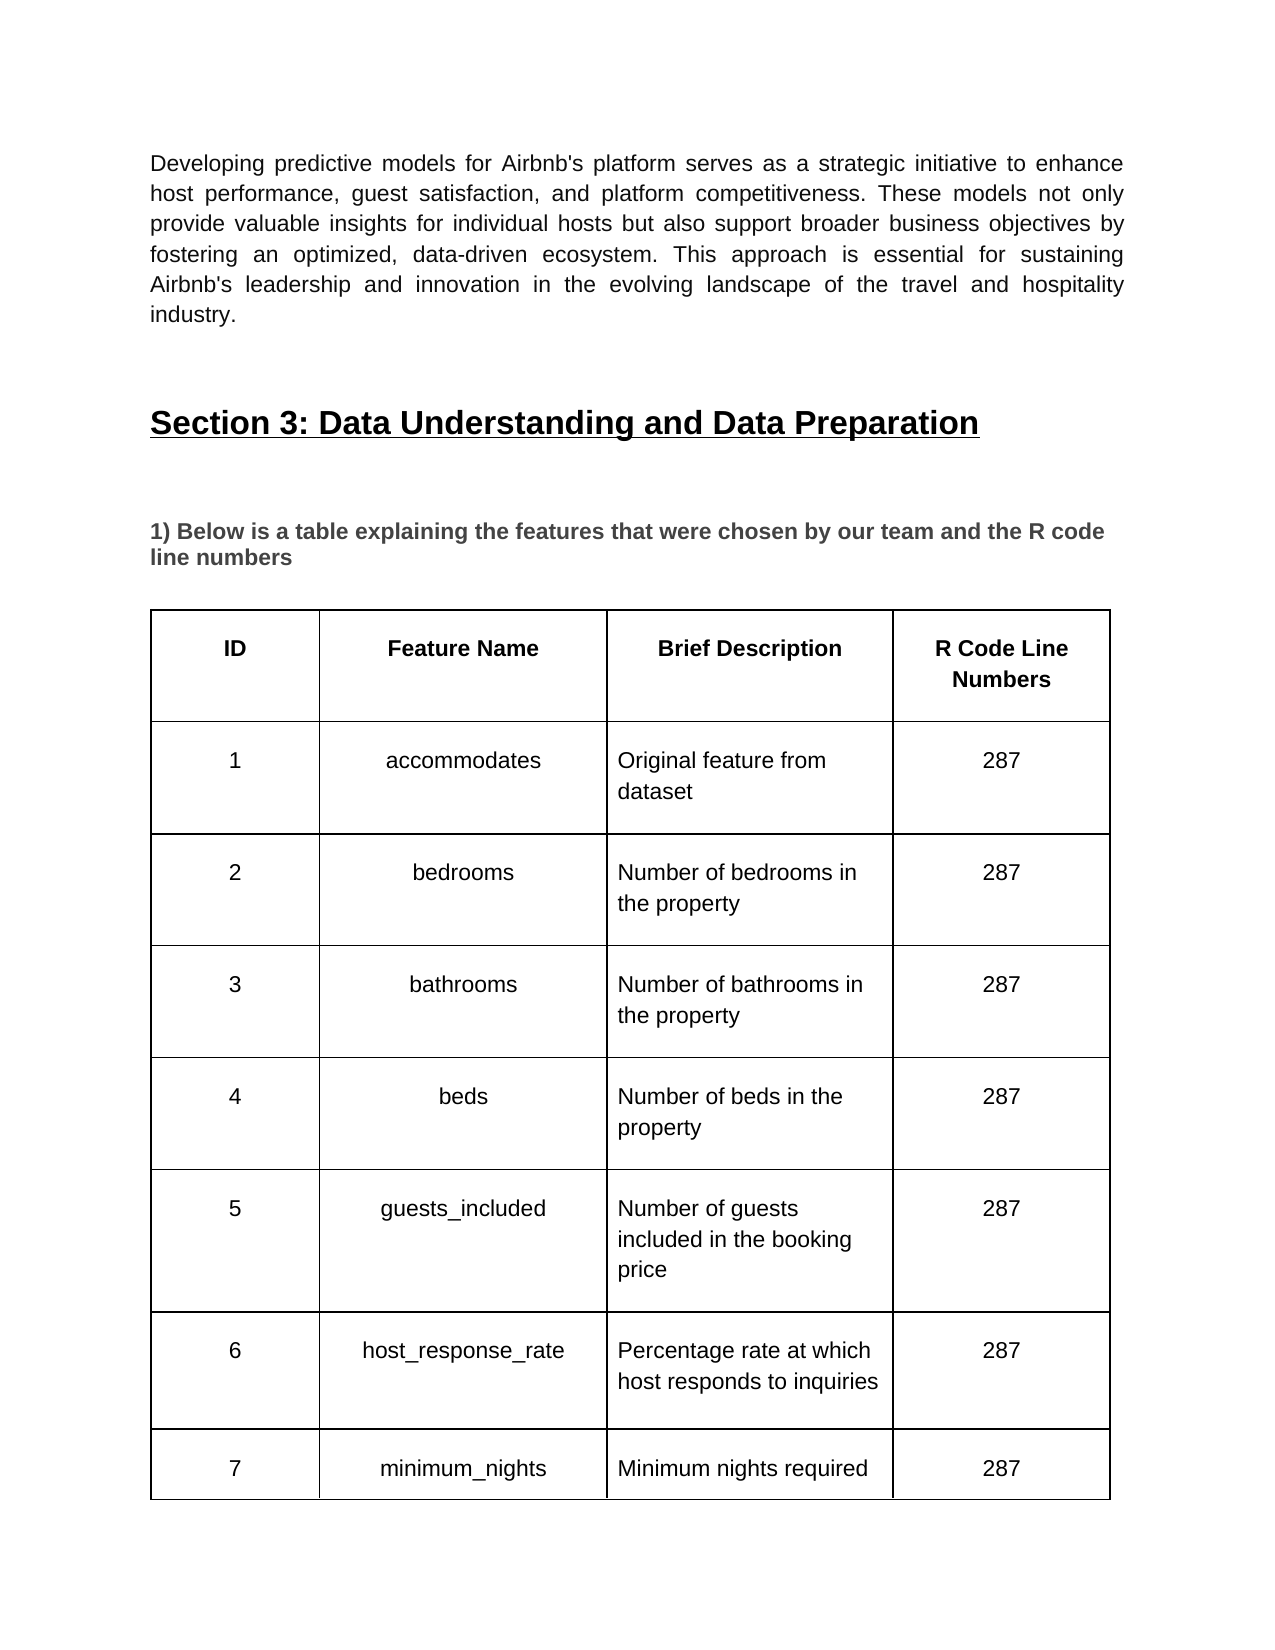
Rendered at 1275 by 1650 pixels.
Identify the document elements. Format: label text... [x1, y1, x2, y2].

table_cell 287 [894, 722, 1109, 833]
table_header ID [152, 611, 319, 721]
text Developing predictive models for Airbnb's platform serves as a strategic initiative to enhance host performance, guest satisfaction, and platform competitiveness. These models not only provide valuable insights for individual hosts but also support broader business objectives by fostering an optimized, data-driven ecosystem. This approach is essential for sustaining Airbnb's leadership and innovation in the evolving landscape of the travel and hospitality industry. [150, 150, 1125, 327]
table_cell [608, 1430, 892, 1498]
table_cell 4 [152, 1058, 319, 1169]
table_cell Number of bedrooms in the property [608, 835, 892, 945]
table_cell 287 [894, 1170, 1109, 1311]
table_cell 287 [894, 946, 1109, 1057]
subtitle 1) Below is a table explaining the features that were chosen by our team and the R code line numbers [150, 518, 1125, 570]
table_cell Number of beds in the property [608, 1058, 892, 1169]
table_cell bathrooms [320, 946, 606, 1057]
table_cell 287 [894, 1058, 1109, 1169]
table_cell host_response_rate [320, 1313, 606, 1428]
table_cell Number of guests included in the booking price [608, 1170, 892, 1311]
table_cell Number of bathrooms in the property [608, 946, 892, 1057]
table_cell 287 [894, 1313, 1109, 1428]
table_cell bedrooms [320, 835, 606, 945]
table_header Brief Description [608, 611, 892, 721]
table_cell 287 [894, 835, 1109, 945]
table_cell guests_included [320, 1170, 606, 1311]
table_cell 6 [152, 1313, 319, 1428]
table_header Feature Name [320, 611, 606, 721]
table_cell Original feature from dataset [608, 722, 892, 833]
table_header R Code Line Numbers [894, 611, 1109, 721]
table_cell 287 [894, 1430, 1109, 1498]
table_cell 1 [152, 722, 319, 833]
table_cell 3 [152, 946, 319, 1057]
table_cell accommodates [320, 722, 606, 833]
table_cell 5 [152, 1170, 319, 1311]
table_cell beds [320, 1058, 606, 1169]
table_cell 7 [152, 1430, 319, 1498]
table_cell 2 [152, 835, 319, 945]
table_cell minimum_nights [320, 1430, 606, 1498]
table_cell Percentage rate at which host responds to inquiries [608, 1313, 892, 1428]
subtitle Section 3: Data Understanding and Data Preparation [150, 403, 1125, 442]
